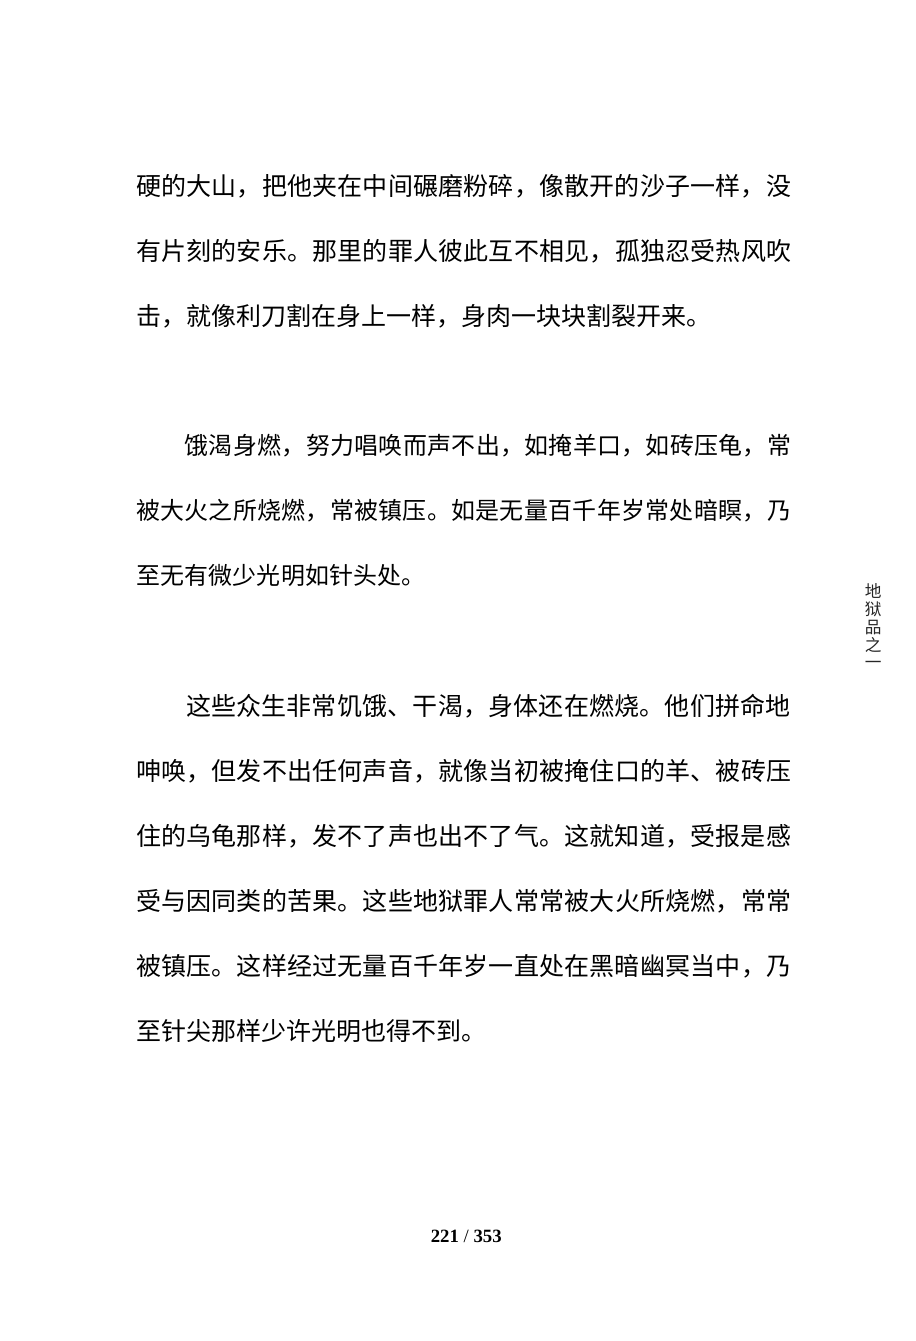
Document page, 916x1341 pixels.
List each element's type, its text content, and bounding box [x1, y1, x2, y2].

text 这类罪人恶业感召的缘故，有狂暴烈风吹动如金刚般坚硬的大山，把他夹在中间碾磨粉碎，像散开的沙子一样，没有片刻的安乐。那里的罪人彼此互不相见，孤独忍受热风吹击，就像利刀割在身上一样，身肉一块块割裂开来。 [136, 152, 791, 347]
text 这些众生非常饥饿、干渴，身体还在燃烧。他们拼命地呻唤，但发不出任何声音，就像当初被掩住口的羊、被砖压住的乌龟那样，发不了声也出不了气。这就知道，受报是感受与因同类的苦果。这些地狱罪人常常被大火所烧燃，常常被镇压。这样经过无量百千年岁一直处在黑暗幽冥当中，乃至针尖那样少许光明也得不到。 [136, 672, 791, 1062]
text 饿渴身燃，努力唱唤而声不出，如掩羊口，如砖压龟，常被大火之所烧燃，常被镇压。如是无量百千年岁常处暗瞑，乃至无有微少光明如针头处。 [136, 412, 791, 607]
